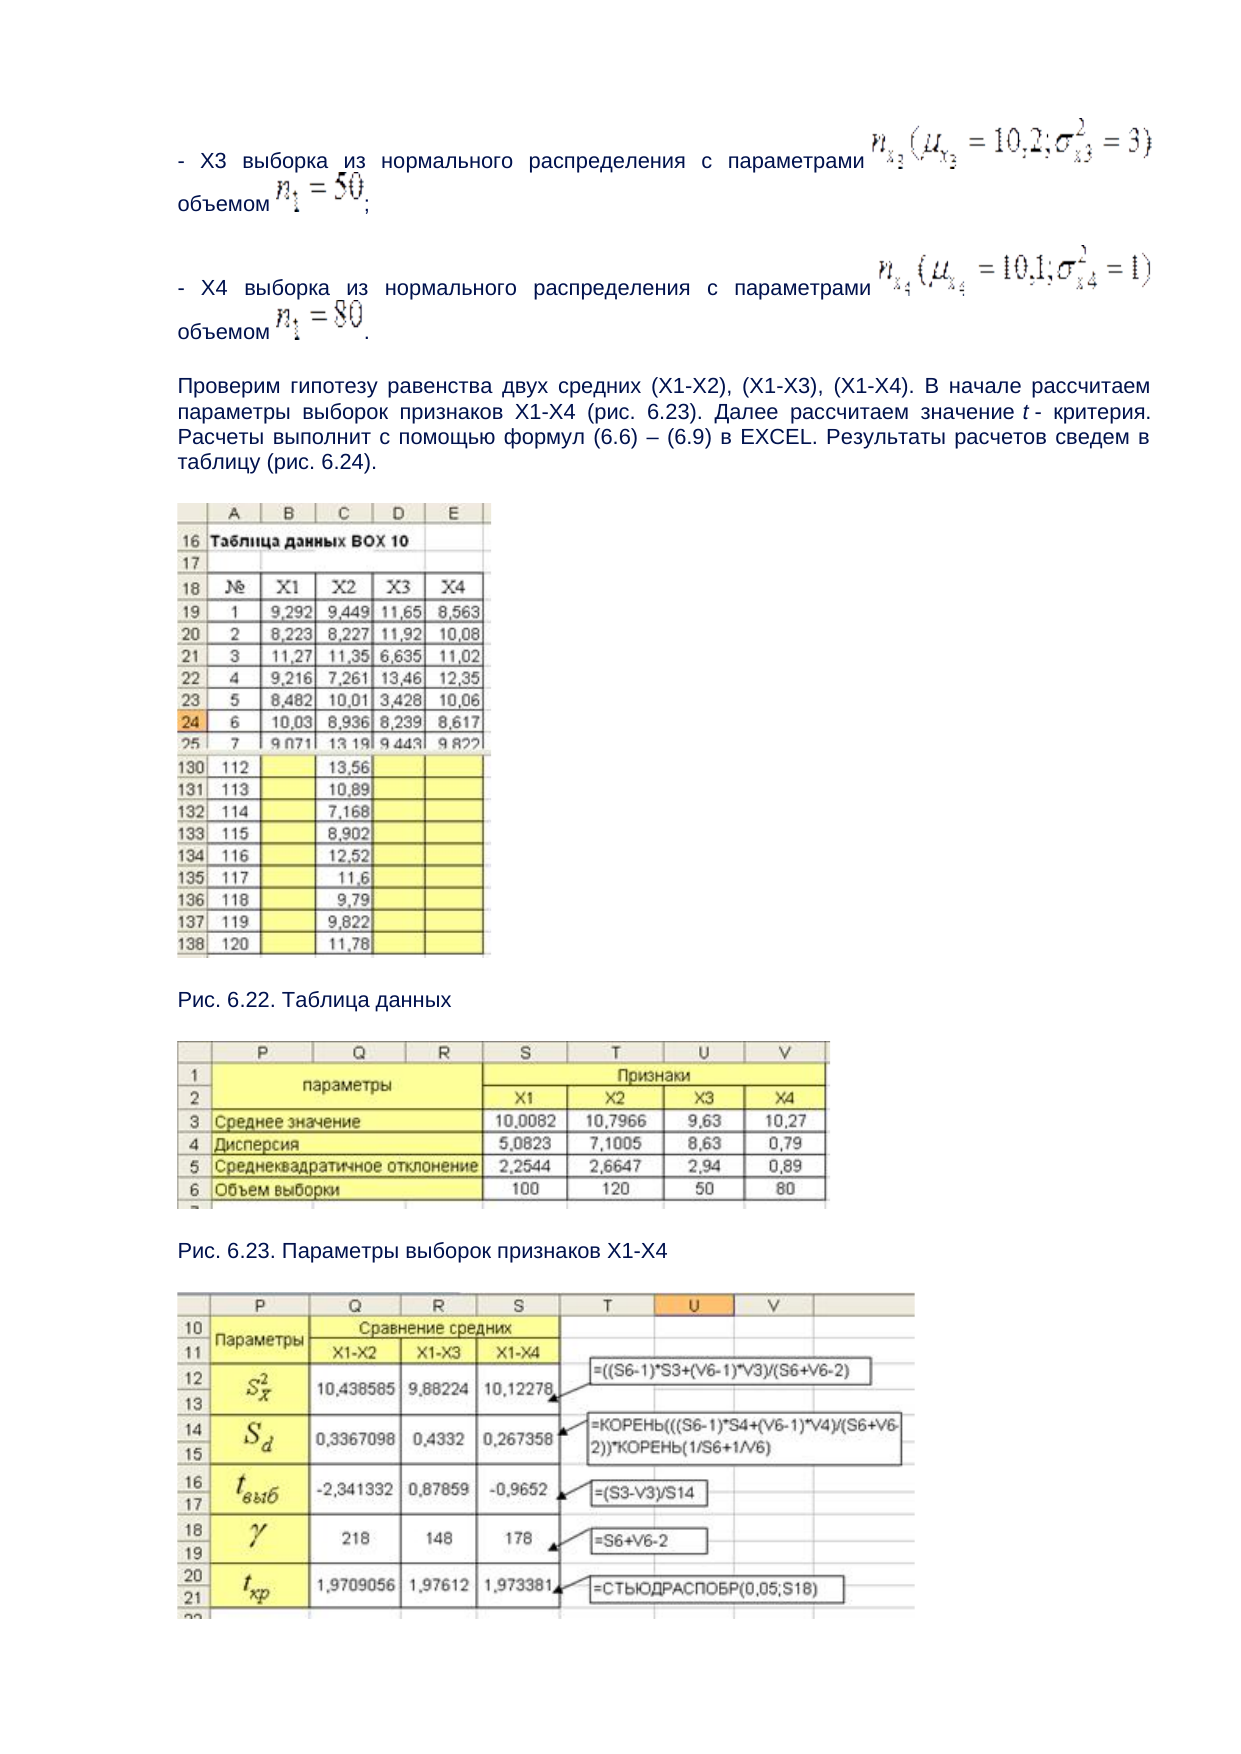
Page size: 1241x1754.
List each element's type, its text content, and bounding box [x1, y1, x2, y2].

text Рис. 6.22. Таблица данных [177, 987, 1152, 1012]
picture [878, 245, 1152, 296]
text - X4 выборка из нормального распределения с параметрами объемом . [177, 246, 1152, 344]
picture [177, 503, 492, 958]
text - X3 выборка из нормального распределения с параметрами объемом ; [177, 118, 1152, 217]
text Рис. 6.23. Параметры выборок признаков X1-X4 [177, 1238, 1152, 1263]
picture [276, 172, 364, 212]
picture [177, 1041, 831, 1209]
picture [276, 300, 364, 340]
picture [177, 1292, 915, 1619]
text Проверим гипотезу равенства двух средних (X1-X2), (X1-X3), (X1-X4). В начале рассчитаем параметры выборок признаков X1-X4 (рис. 6.23). Далее рассчитаем значение t - критерия. Расчеты выполнит с помощью формул (6.6) – (6.9) в EXCEL. Результаты расчетов сведем в таблицу (рис. 6.24). [177, 373, 1152, 474]
picture [872, 118, 1152, 169]
